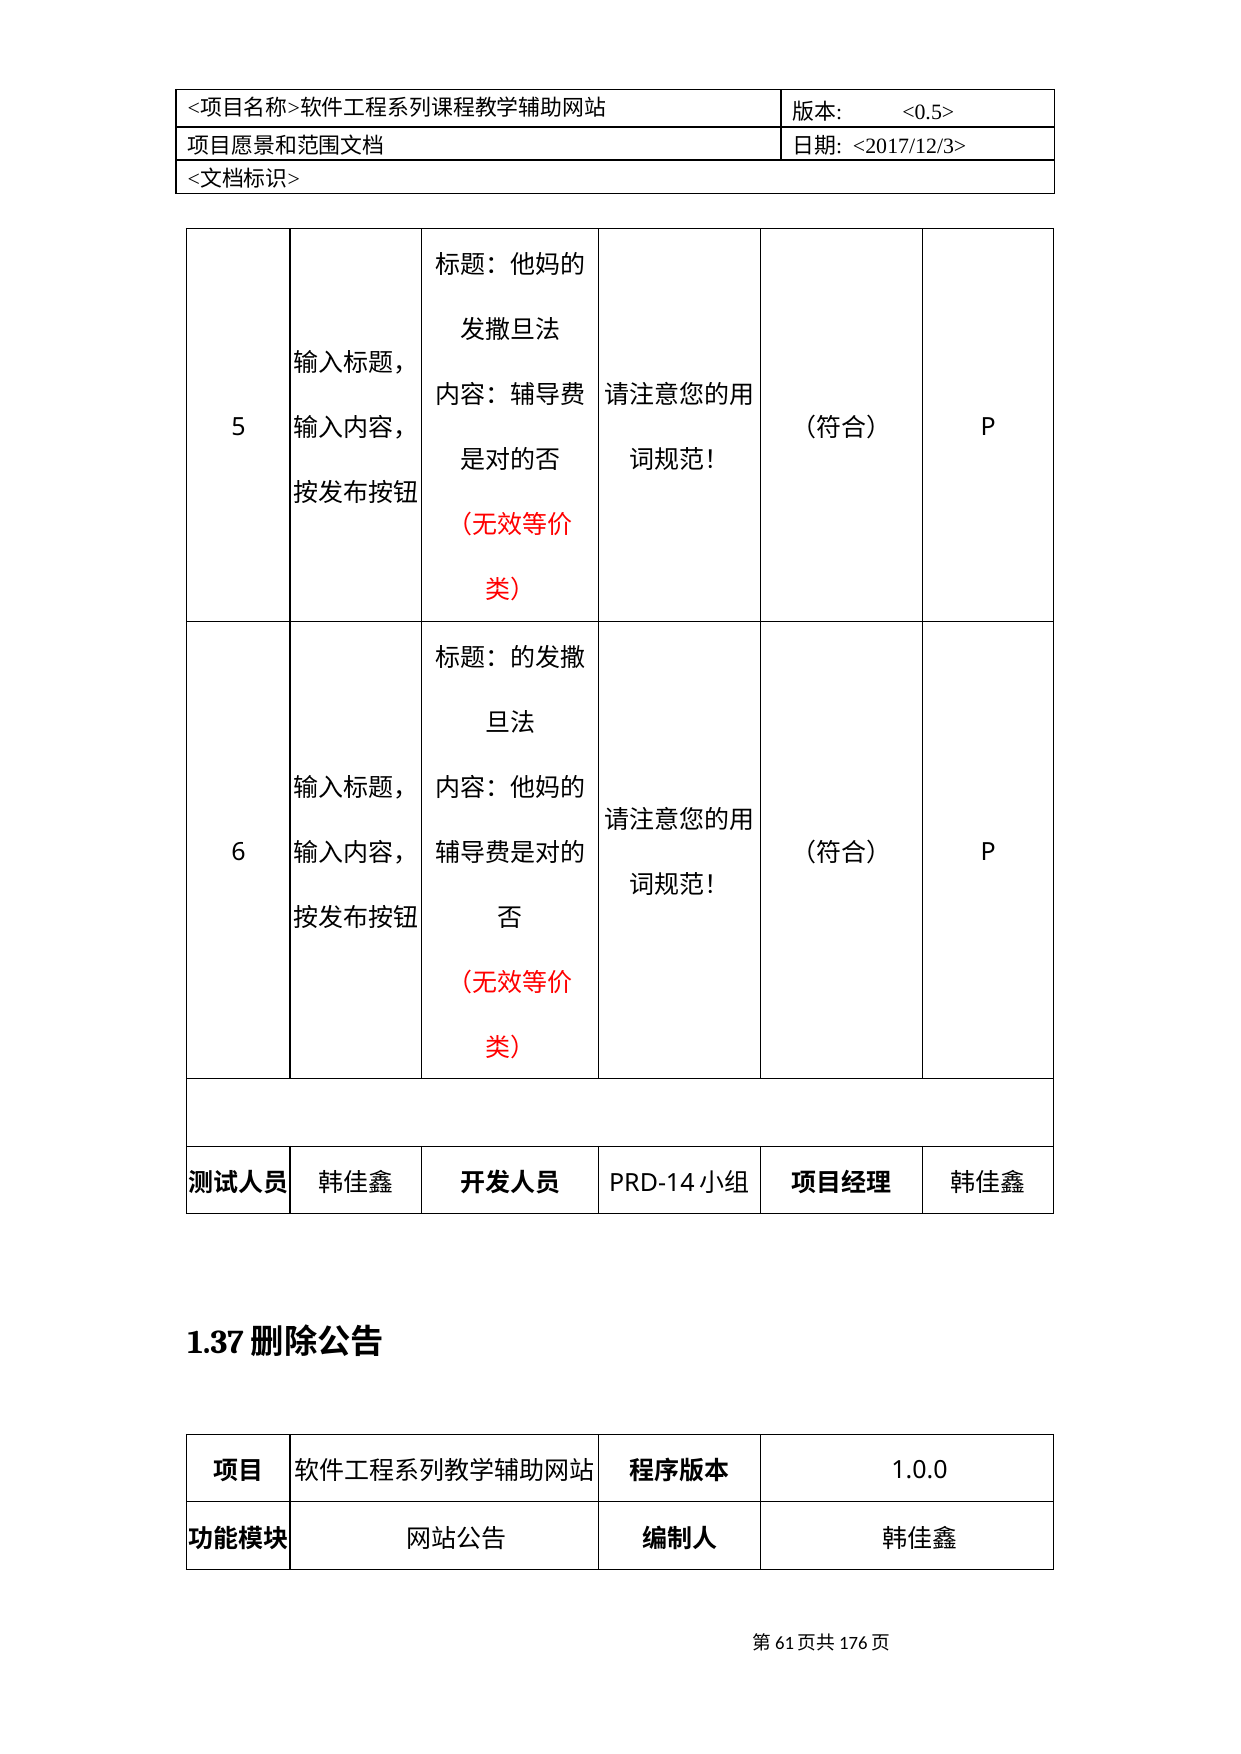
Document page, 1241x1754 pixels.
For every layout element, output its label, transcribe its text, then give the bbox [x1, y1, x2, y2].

table_cell 测试人员 [187, 1147, 289, 1213]
table_cell 输入标题，输入内容，按发布按钮 [291, 229, 421, 621]
table_cell 韩佳鑫 [923, 1147, 1053, 1213]
table_cell 网站公告 [291, 1502, 598, 1569]
table_cell （符合） [761, 229, 922, 621]
table_header 项目 [187, 1435, 289, 1501]
table_cell [187, 1079, 1053, 1146]
table_cell P [923, 622, 1053, 1078]
table_cell P [923, 229, 1053, 621]
table_header 1.0.0 [761, 1435, 1053, 1501]
table_cell 开发人员 [422, 1147, 598, 1213]
table_cell 韩佳鑫 [761, 1502, 1053, 1569]
table_header 程序版本 [599, 1435, 760, 1501]
subtitle 1.37删除公告 [187, 1306, 1053, 1371]
table_cell 请注意您的用词规范！ [599, 622, 760, 1078]
table_cell 6 [187, 622, 289, 1078]
table_cell 韩佳鑫 [291, 1147, 421, 1213]
table_header 软件工程系列教学辅助网站 [291, 1435, 598, 1501]
table_cell 输入标题，输入内容，按发布按钮 [291, 622, 421, 1078]
table_cell 项目经理 [761, 1147, 922, 1213]
table_cell 请注意您的用词规范！ [599, 229, 760, 621]
table_cell PRD-14小组 [599, 1147, 760, 1213]
table_cell 功能模块 [187, 1502, 289, 1569]
table_cell 标题：的发撒旦法 内容：他妈的辅导费是对的否 （无效等价类） [422, 622, 598, 1078]
table_cell 编制人 [599, 1502, 760, 1569]
table_cell 5 [187, 229, 289, 621]
table_cell 标题：他妈的发撒旦法 内容：辅导费是对的否 （无效等价类） [422, 229, 598, 621]
table_cell （符合） [761, 622, 922, 1078]
